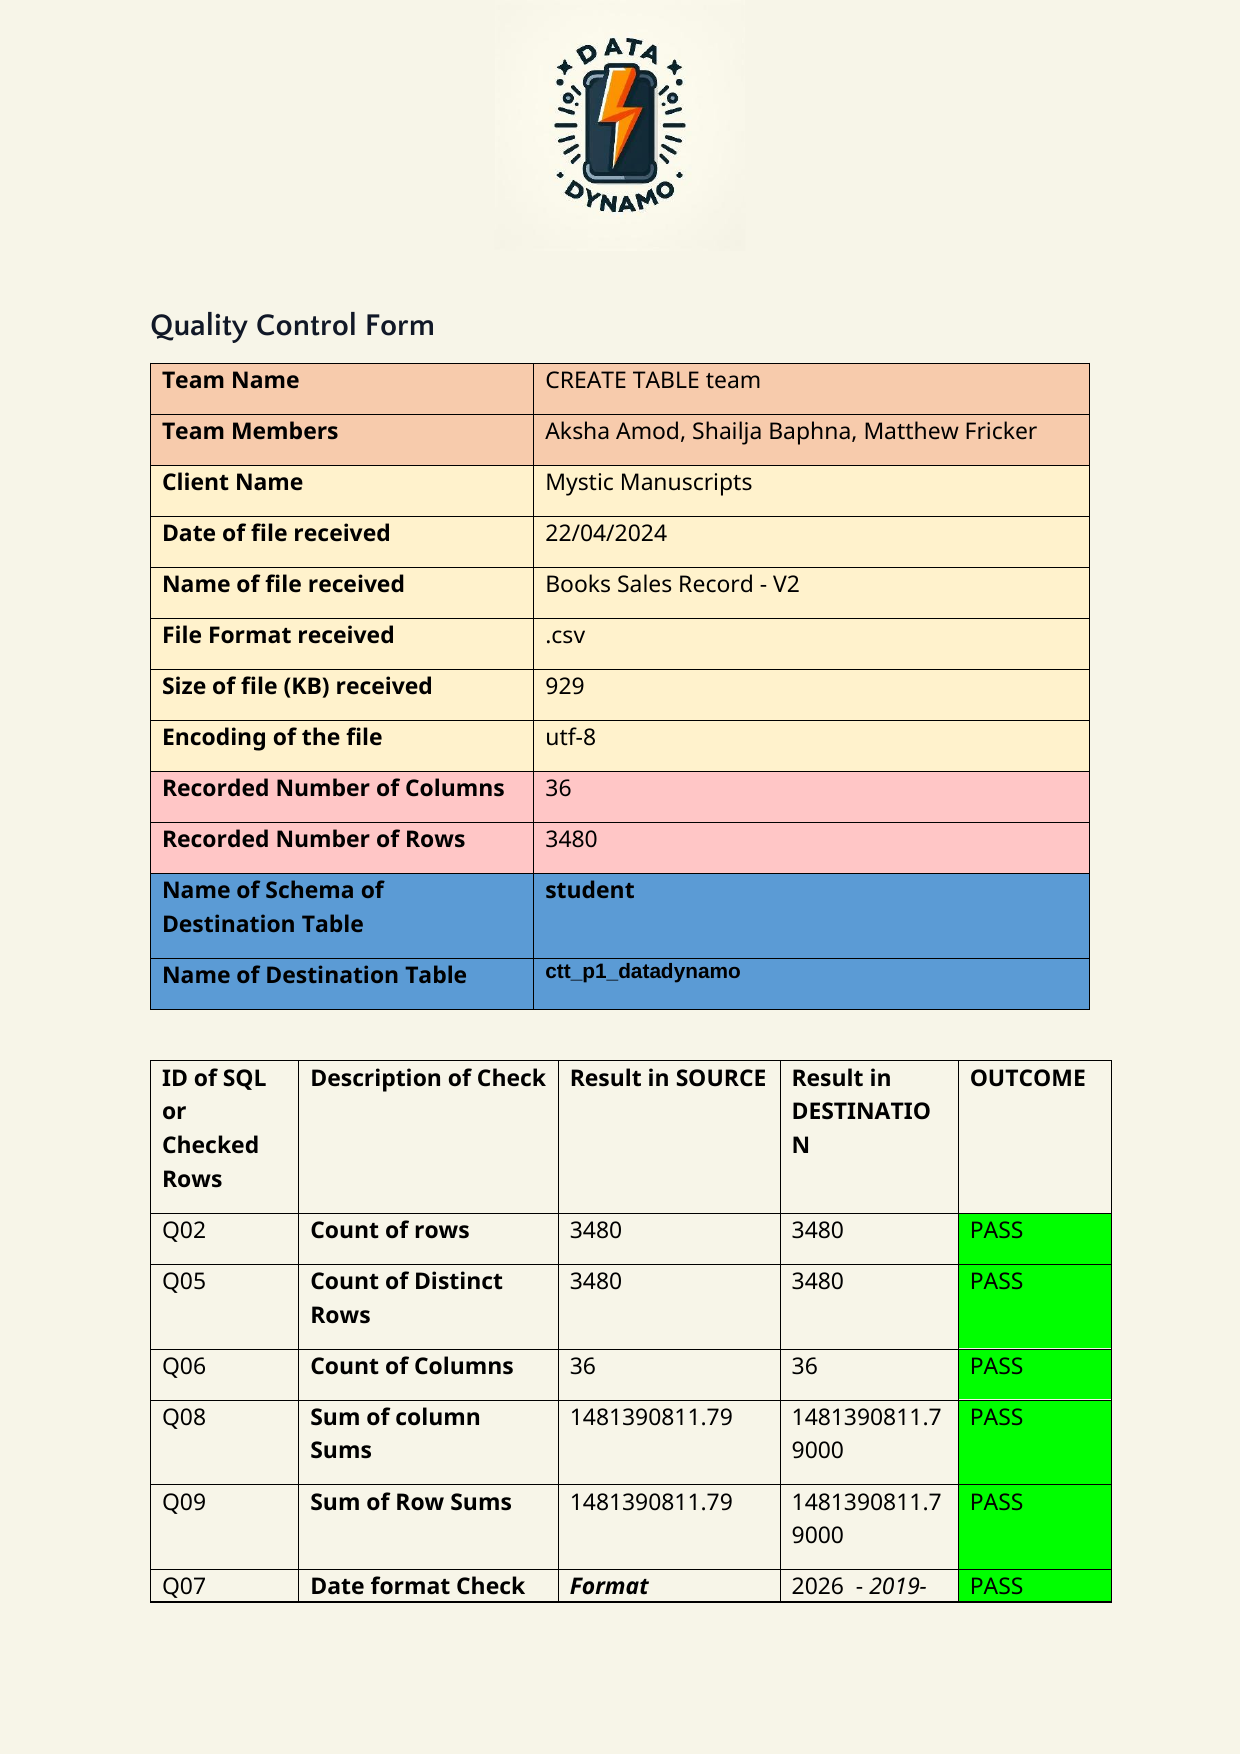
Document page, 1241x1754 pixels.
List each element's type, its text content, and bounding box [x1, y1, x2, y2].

table_cell Sum of column Sums [299, 1401, 558, 1484]
table_cell Recorded Number of Columns [151, 772, 533, 822]
table_cell 929 [534, 670, 1089, 720]
table_cell PASS [959, 1214, 1111, 1264]
table_cell Q05 [151, 1265, 298, 1348]
table_cell 1481390811.79 [559, 1485, 780, 1569]
table_cell 3480 [559, 1265, 780, 1348]
table_cell PASS [959, 1485, 1111, 1569]
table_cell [559, 1570, 780, 1601]
table_header OUTCOME [959, 1061, 1111, 1213]
table_cell Count of Distinct Rows [299, 1265, 558, 1348]
table_cell File Format received [151, 619, 533, 669]
table_cell Name of Destination Table [151, 959, 533, 1009]
table_cell 22/04/2024 [534, 517, 1089, 567]
table_cell Aksha Amod, Shailja Baphna, Matthew Fricker [534, 415, 1089, 465]
table_cell Client Name [151, 466, 533, 516]
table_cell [781, 1570, 958, 1601]
table_header Team Name [151, 364, 533, 414]
table_cell Books Sales Record - V2 [534, 568, 1089, 618]
table_cell PASS [959, 1570, 1111, 1601]
table_cell Recorded Number of Rows [151, 823, 533, 873]
table_cell Mystic Manuscripts [534, 466, 1089, 516]
table_cell Q09 [151, 1485, 298, 1569]
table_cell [151, 1570, 298, 1601]
table_cell Q02 [151, 1214, 298, 1264]
table_cell 1481390811.79000 [781, 1485, 958, 1569]
table_header Result in DESTINATION [781, 1061, 958, 1213]
table_header Description of Check [299, 1061, 558, 1213]
table_cell Name of file received [151, 568, 533, 618]
table_cell 1481390811.79 [559, 1401, 780, 1484]
table_cell ctt_p1_datadynamo [534, 959, 1089, 1009]
table_cell Size of file (KB) received [151, 670, 533, 720]
table_cell Q06 [151, 1350, 298, 1399]
table_cell Date of file received [151, 517, 533, 567]
text Quality Control Form [150, 234, 1090, 343]
table_header Result in SOURCE [559, 1061, 780, 1213]
table_cell Encoding of the file [151, 721, 533, 771]
table_cell 36 [534, 772, 1089, 822]
table_cell .csv [534, 619, 1089, 669]
table_cell 1481390811.79000 [781, 1401, 958, 1484]
table_cell PASS [959, 1401, 1111, 1484]
table_cell 36 [559, 1350, 780, 1399]
table_cell PASS [959, 1350, 1111, 1399]
table_cell Sum of Row Sums [299, 1485, 558, 1569]
table_cell 3480 [534, 823, 1089, 873]
table_cell Name of Schema of Destination Table [151, 874, 533, 958]
table_header ID of SQL or Checked Rows [151, 1061, 298, 1213]
table_cell Q08 [151, 1401, 298, 1484]
table_cell PASS [959, 1265, 1111, 1348]
table_header CREATE TABLE team [534, 364, 1089, 414]
table_cell 3480 [559, 1214, 780, 1264]
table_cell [299, 1570, 558, 1601]
table_cell Team Members [151, 415, 533, 465]
table_cell 3480 [781, 1214, 958, 1264]
picture [494, 0, 746, 251]
table_cell Count of Columns [299, 1350, 558, 1399]
table_cell 36 [781, 1350, 958, 1399]
table_cell Count of rows [299, 1214, 558, 1264]
table_cell 3480 [781, 1265, 958, 1348]
table_cell utf-8 [534, 721, 1089, 771]
table_cell student [534, 874, 1089, 958]
